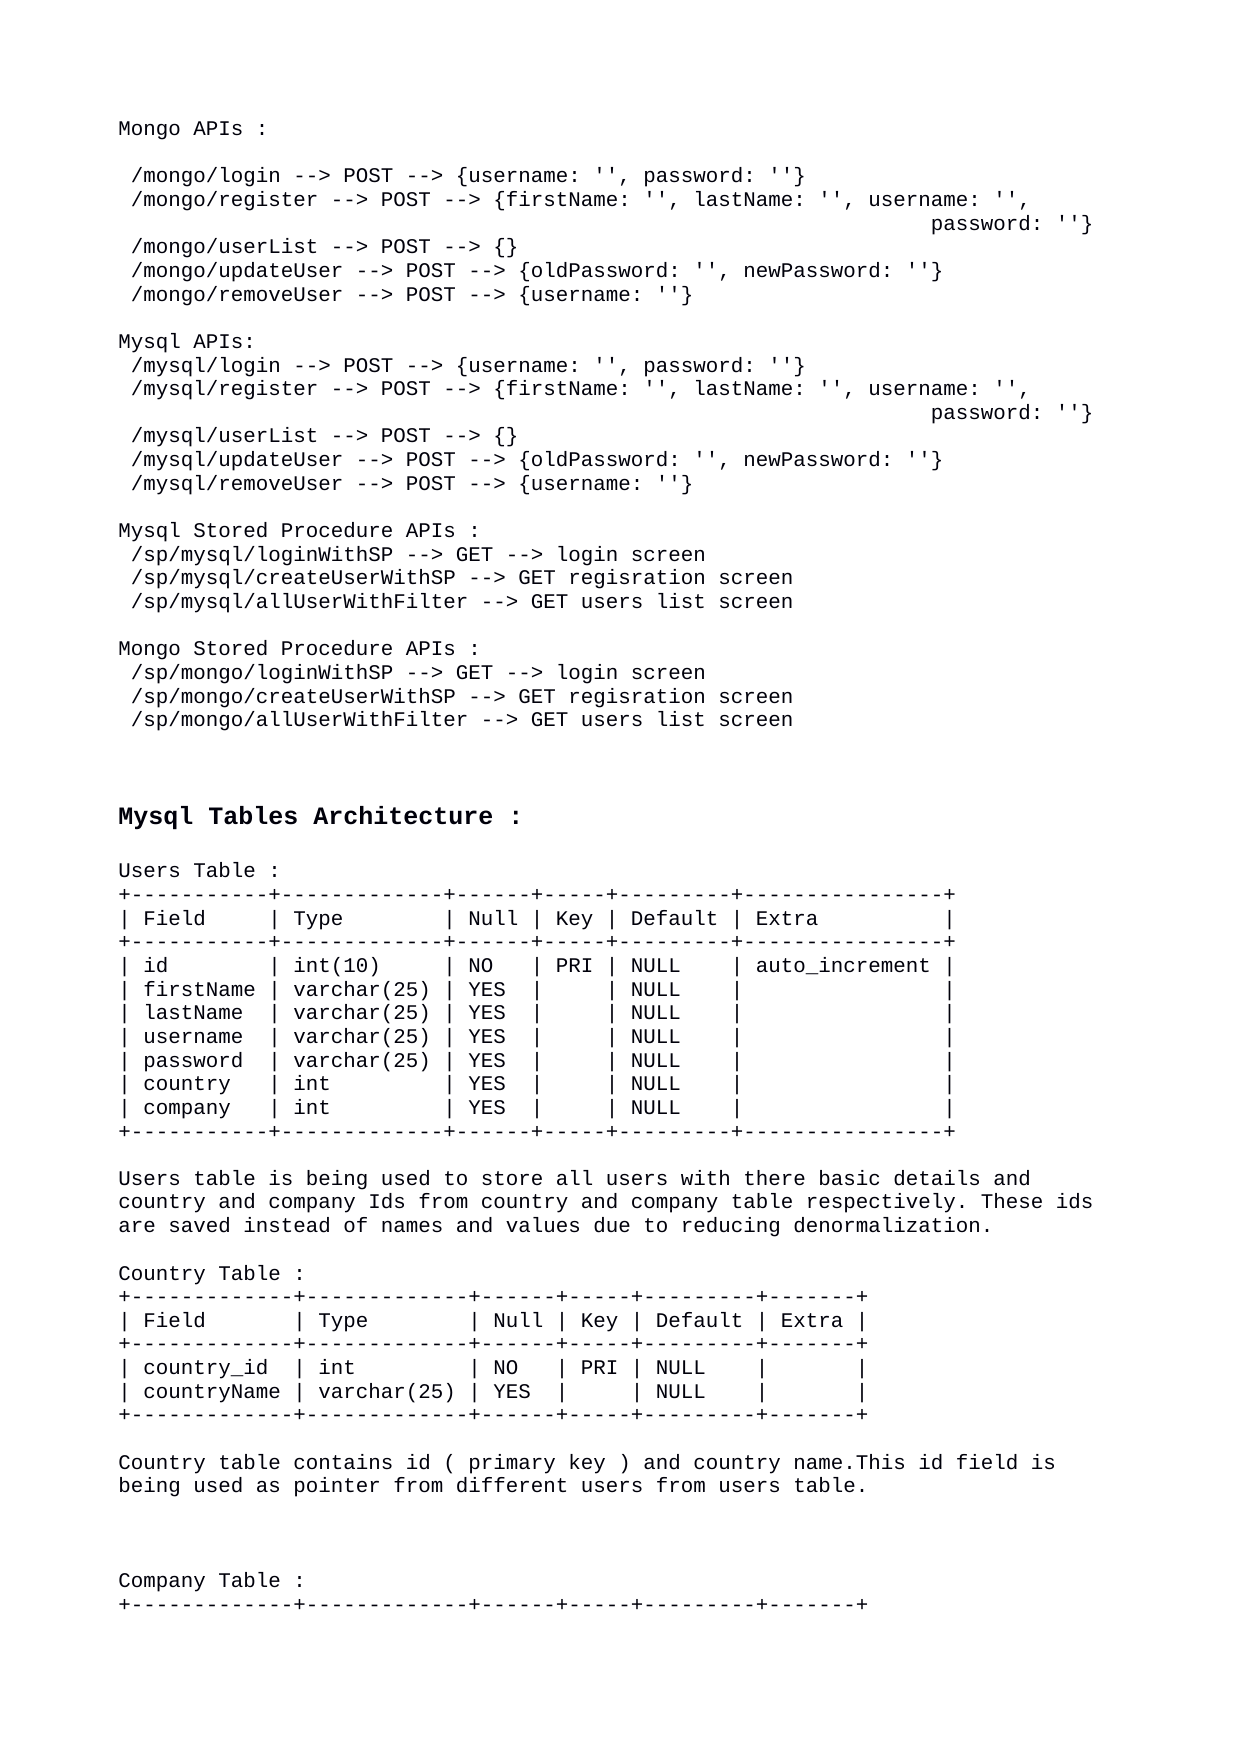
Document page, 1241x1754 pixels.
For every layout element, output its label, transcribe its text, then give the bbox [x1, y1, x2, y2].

text | country | int | YES | | NULL | | [118, 1073, 1122, 1097]
text /mysql/updateUser --> POST --> {oldPassword: '', newPassword: ''} [118, 449, 1122, 473]
text +-----------+-------------+------+-----+---------+----------------+ [118, 931, 1122, 955]
text /mongo/userList --> POST --> {} [118, 236, 1122, 260]
text /mysql/removeUser --> POST --> {username: ''} [118, 473, 1122, 496]
text +-------------+-------------+------+-----+---------+-------+ [118, 1404, 1122, 1428]
text Mysql Stored Procedure APIs : [118, 520, 1122, 544]
text +-------------+-------------+------+-----+---------+-------+ [118, 1333, 1122, 1357]
text /sp/mongo/loginWithSP --> GET --> login screen [118, 662, 1122, 686]
text | id | int(10) | NO | PRI | NULL | auto_increment | [118, 955, 1122, 979]
text /sp/mysql/allUserWithFilter --> GET users list screen [118, 591, 1122, 615]
text +-------------+-------------+------+-----+---------+-------+ [118, 1286, 1122, 1310]
text | country_id | int | NO | PRI | NULL | | [118, 1357, 1122, 1381]
text /mongo/removeUser --> POST --> {username: ''} [118, 284, 1122, 307]
text | lastName | varchar(25) | YES | | NULL | | [118, 1002, 1122, 1026]
text +-----------+-------------+------+-----+---------+----------------+ [118, 884, 1122, 908]
text | company | int | YES | | NULL | | [118, 1097, 1122, 1121]
text Mysql APIs: [118, 331, 1122, 354]
text Users table is being used to store all users with there basic details and country and company Ids from country and company table respectively. These ids are saved instead of names and values due to reducing denormalization. [118, 1168, 1122, 1239]
text Mongo APIs : [118, 118, 1122, 142]
text Mongo Stored Procedure APIs : [118, 638, 1122, 662]
text Country table contains id ( primary key ) and country name.This id field is being used as pointer from different users from users table. [118, 1452, 1122, 1499]
text /mysql/login --> POST --> {username: '', password: ''} [118, 354, 1122, 378]
text Mysql Tables Architecture : [118, 804, 1122, 832]
text /mongo/register --> POST --> {firstName: '', lastName: '', username: '', password: ''} [118, 189, 1122, 236]
text /mongo/updateUser --> POST --> {oldPassword: '', newPassword: ''} [118, 260, 1122, 284]
text /sp/mysql/createUserWithSP --> GET regisration screen [118, 567, 1122, 591]
text | firstName | varchar(25) | YES | | NULL | | [118, 979, 1122, 1002]
text | Field | Type | Null | Key | Default | Extra | [118, 908, 1122, 931]
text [118, 1593, 1122, 1617]
text Country Table : [118, 1262, 1122, 1286]
text /sp/mongo/createUserWithSP --> GET regisration screen [118, 686, 1122, 709]
text | countryName | varchar(25) | YES | | NULL | | [118, 1381, 1122, 1404]
text /mongo/login --> POST --> {username: '', password: ''} [118, 165, 1122, 189]
text Company Table : [118, 1570, 1122, 1593]
text Users Table : [118, 861, 1122, 884]
text /mysql/userList --> POST --> {} [118, 426, 1122, 449]
text | username | varchar(25) | YES | | NULL | | [118, 1026, 1122, 1050]
text /sp/mysql/loginWithSP --> GET --> login screen [118, 544, 1122, 567]
text +-----------+-------------+------+-----+---------+----------------+ [118, 1121, 1122, 1144]
text /mysql/register --> POST --> {firstName: '', lastName: '', username: '', password: ''} [118, 378, 1122, 426]
text | password | varchar(25) | YES | | NULL | | [118, 1050, 1122, 1073]
text /sp/mongo/allUserWithFilter --> GET users list screen [118, 709, 1122, 733]
text | Field | Type | Null | Key | Default | Extra | [118, 1310, 1122, 1333]
